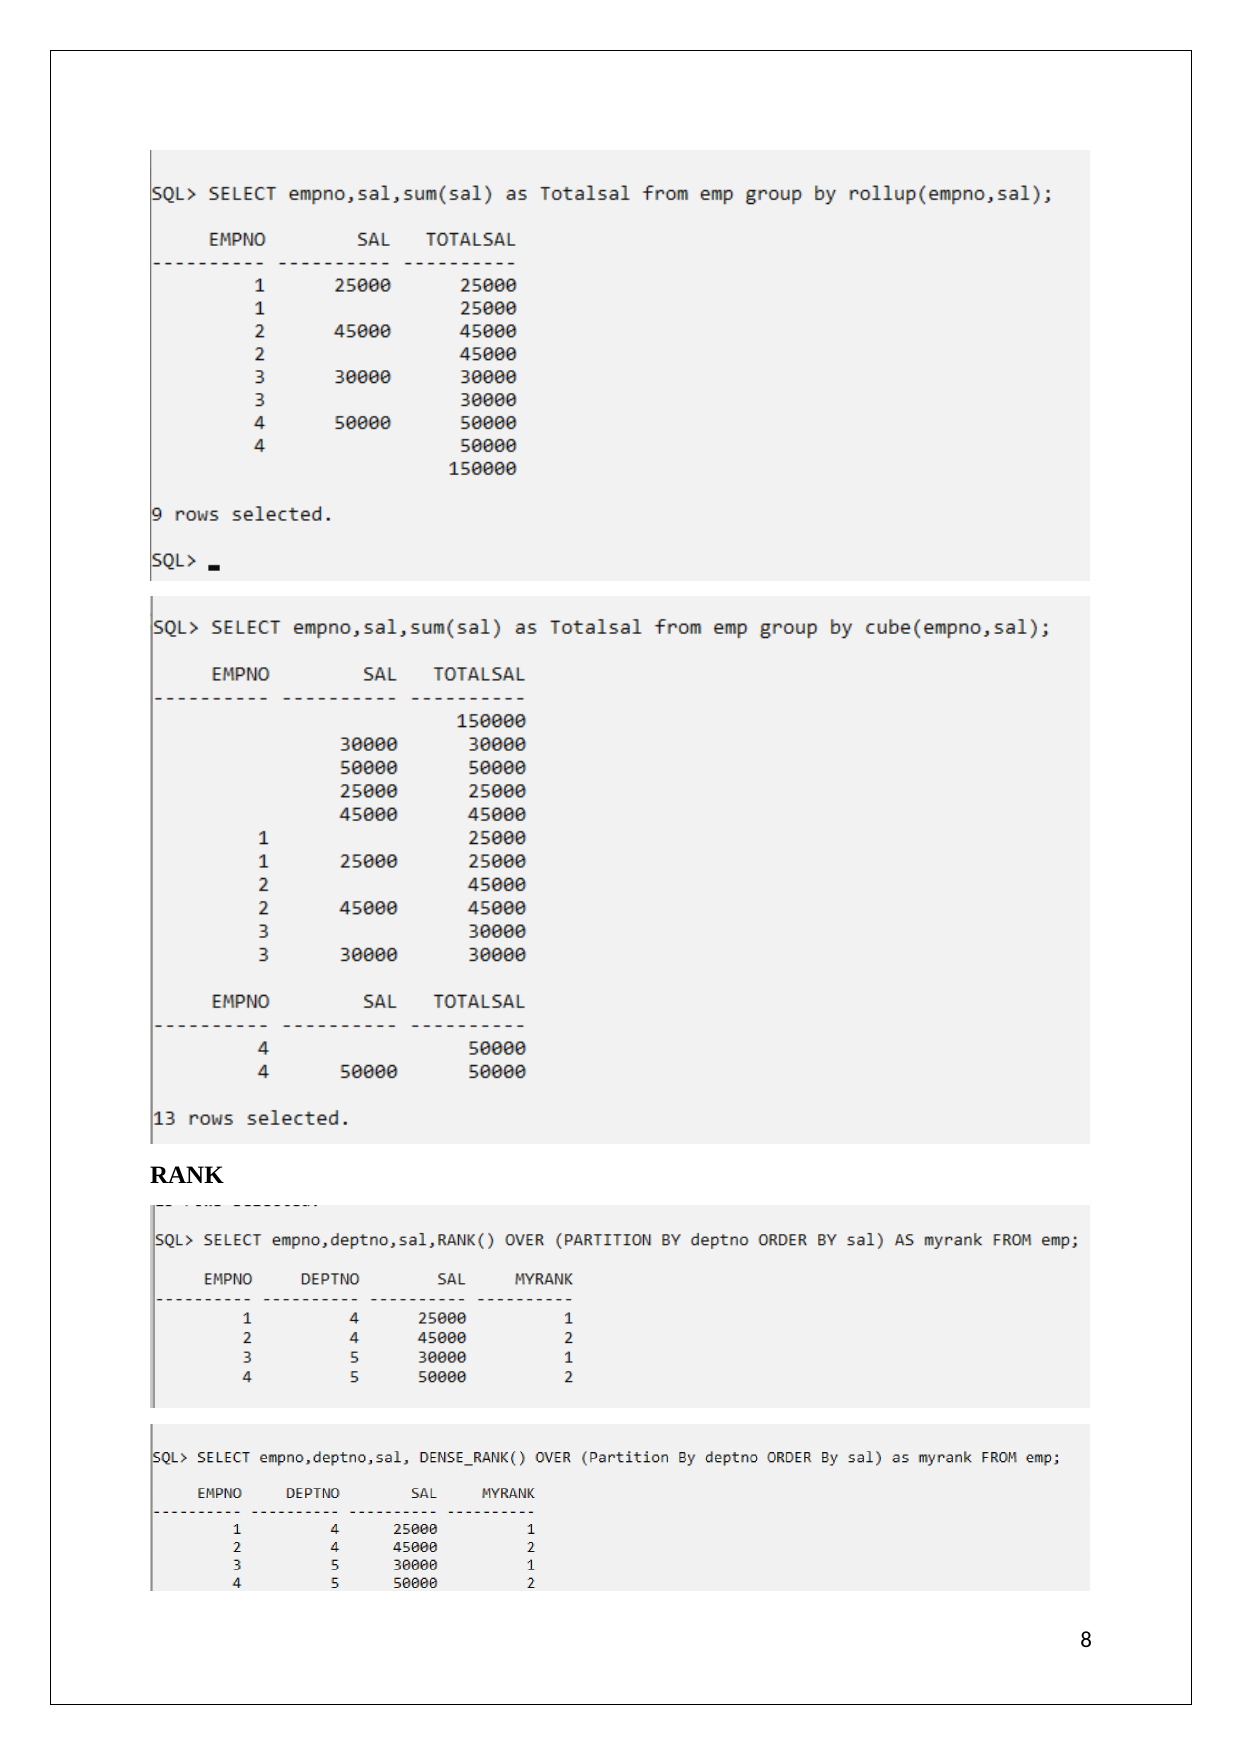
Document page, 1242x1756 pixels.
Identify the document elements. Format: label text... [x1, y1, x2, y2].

picture [150, 1205, 1091, 1408]
picture [150, 150, 1091, 581]
picture [150, 1424, 1091, 1591]
text RANK [150, 1160, 1092, 1189]
picture [150, 596, 1091, 1144]
